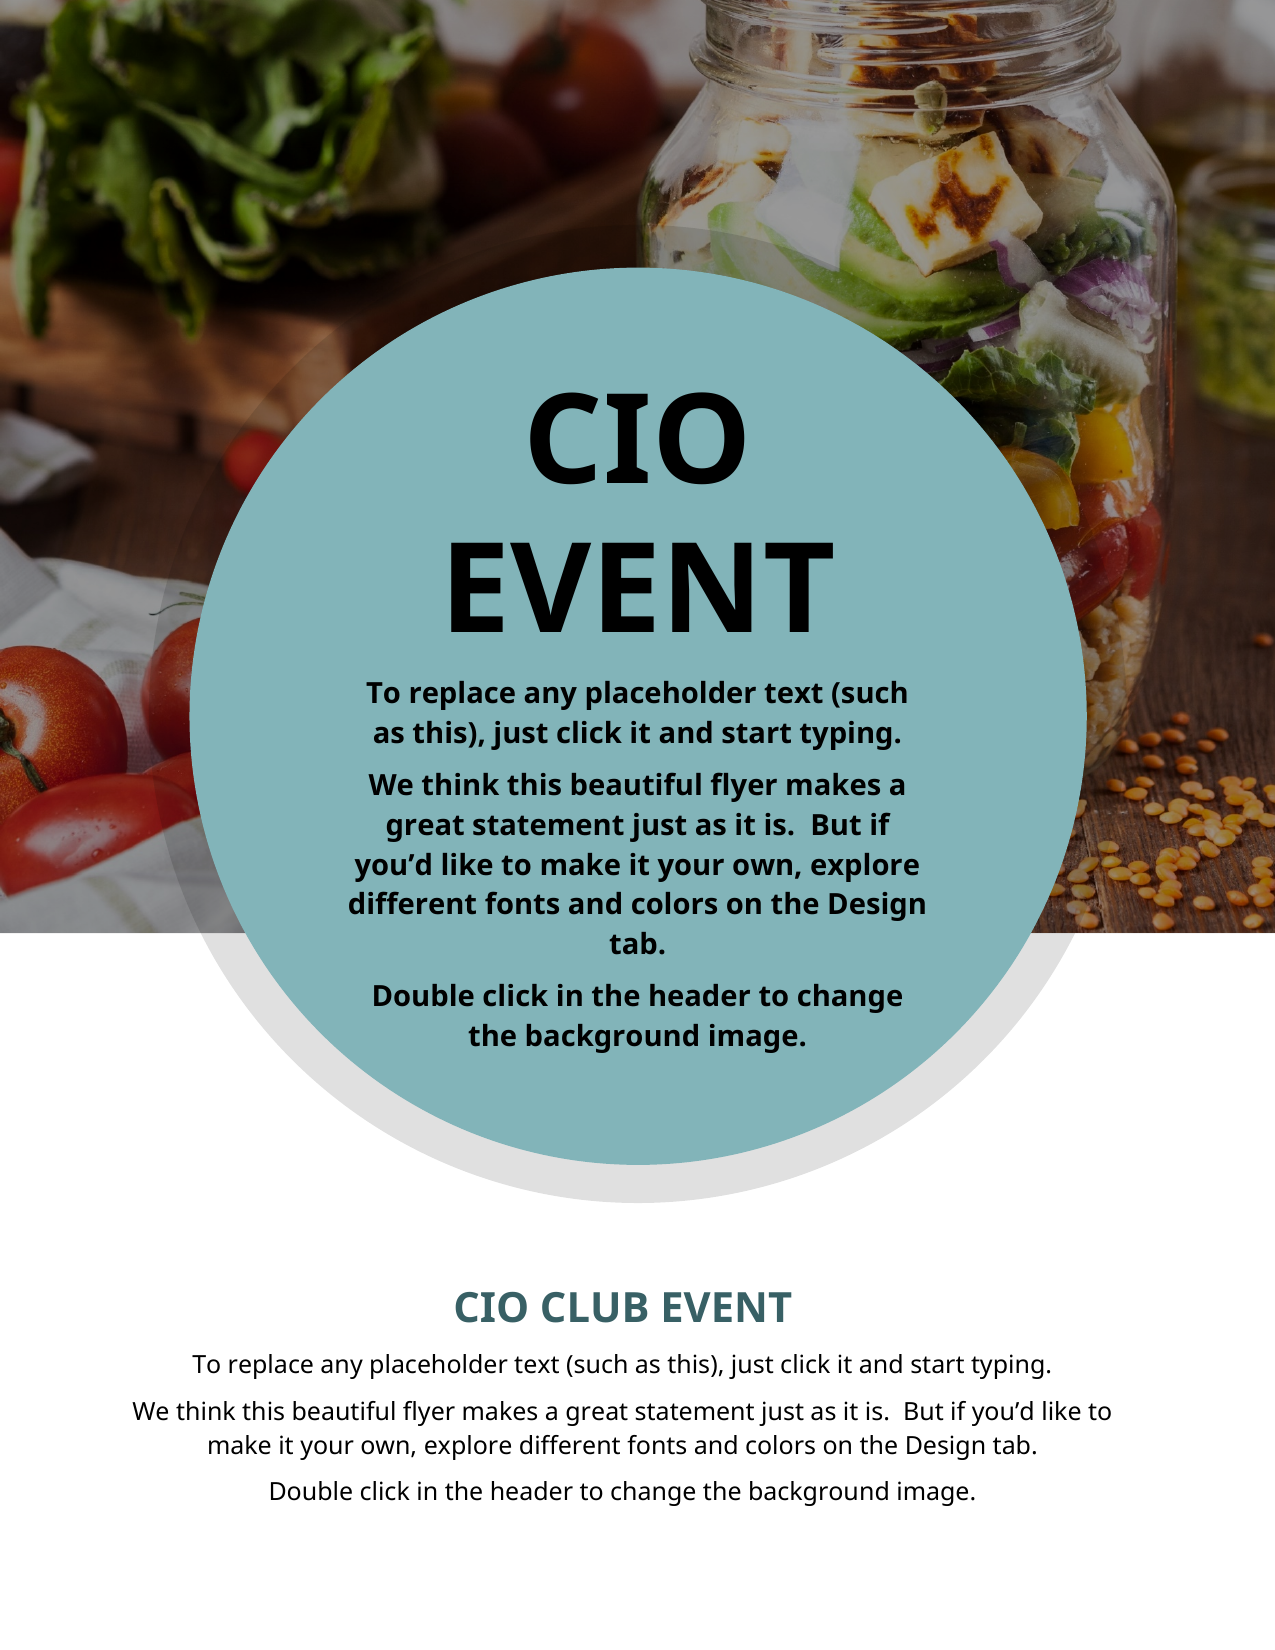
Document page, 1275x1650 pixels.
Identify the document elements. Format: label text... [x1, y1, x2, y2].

table_header CIO EVENT [326, 375, 949, 672]
table_header CIO CLUB EVENT [75, 1265, 1170, 1347]
table_cell [326, 1131, 949, 1183]
picture [0, 0, 1275, 933]
